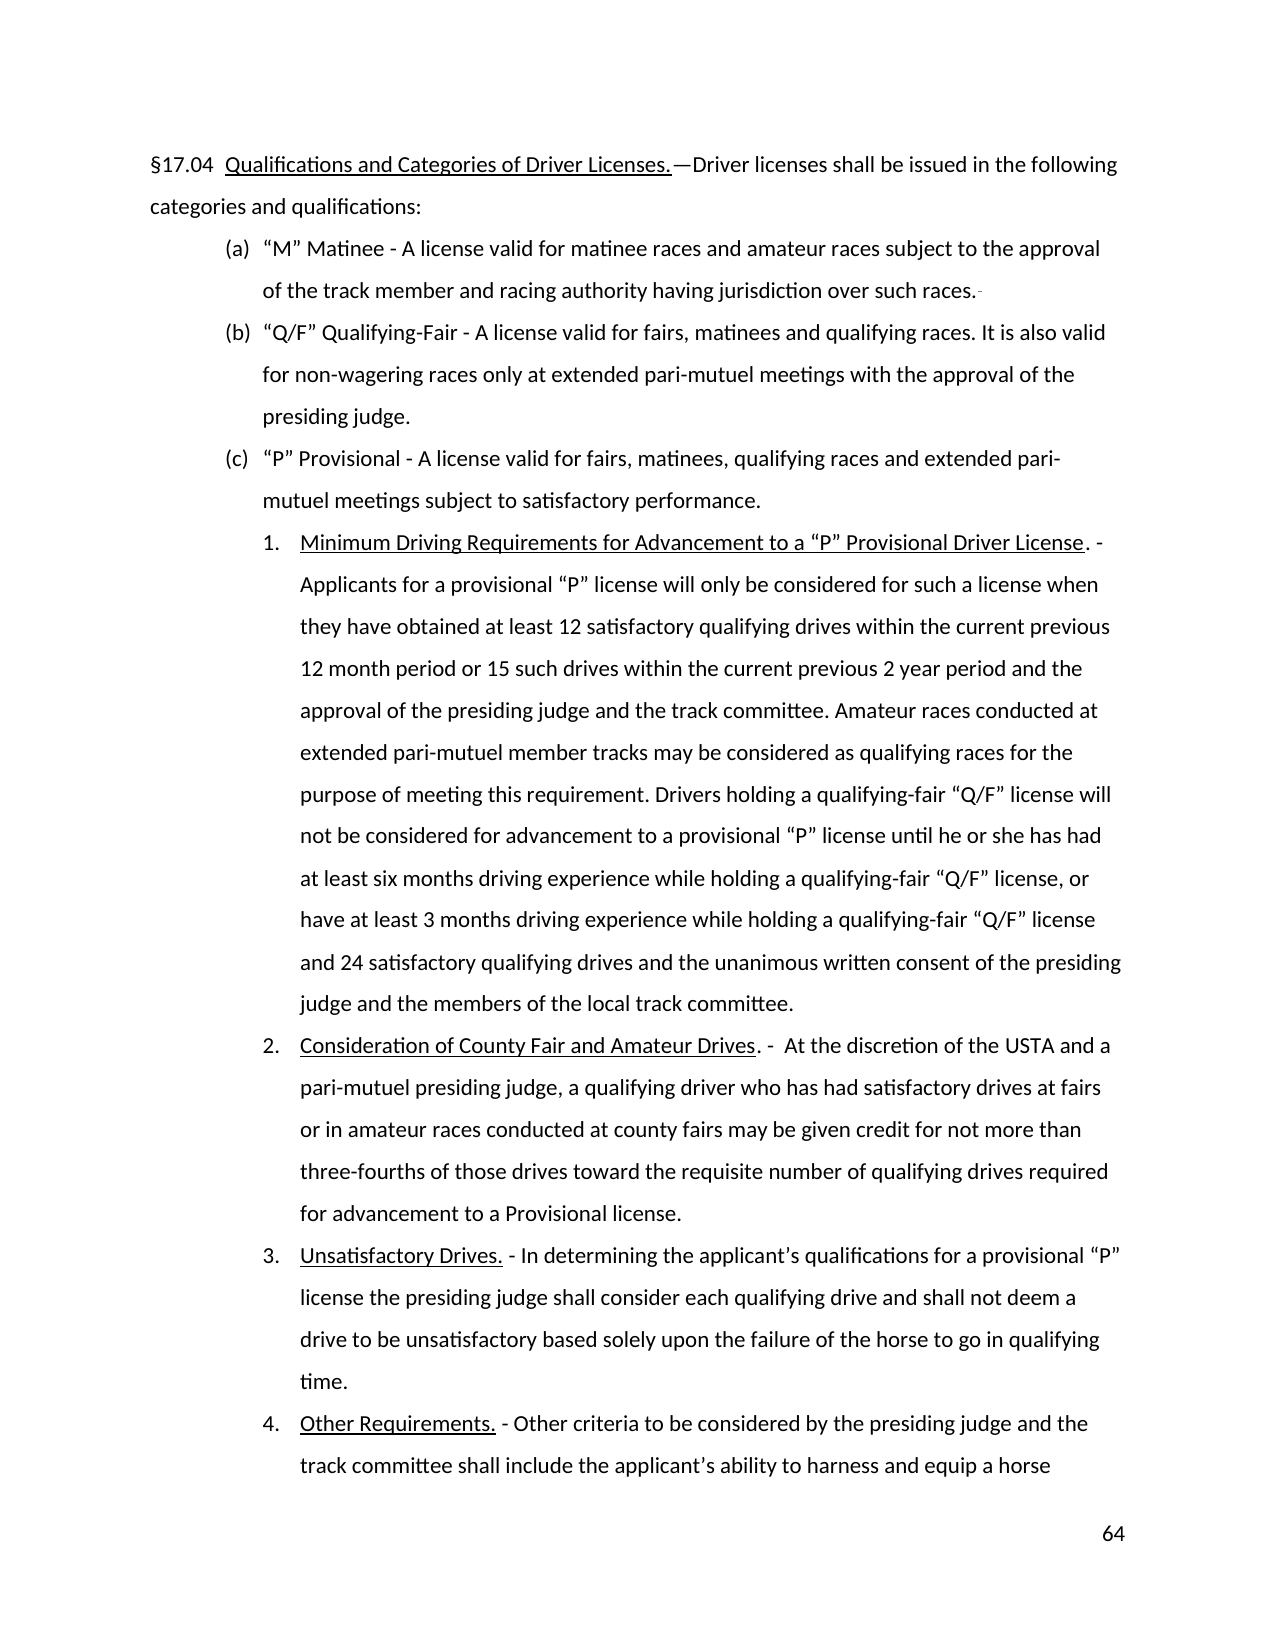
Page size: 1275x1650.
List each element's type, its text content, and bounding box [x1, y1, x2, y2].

text §17.04 Qualifications and Categories of Driver Licenses.—Driver licenses shall be issued in the following categories and qualifications: [150, 150, 1125, 220]
list “P” Provisional - A license valid for fairs, matinees, qualifying races and extended pari-mutuel meetings subject to satisfactory performance. [225, 444, 1125, 514]
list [262, 1409, 1125, 1479]
list “M” Matinee - A license valid for matinee races and amateur races subject to the approval of the track member and racing authority having jurisdiction over such races. [225, 234, 1125, 304]
list Unsatisfactory Drives. - In determining the applicant’s qualifications for a provisional “P” license the presiding judge shall consider each qualifying drive and shall not deem a drive to be unsatisfactory based solely upon the failure of the horse to go in qualifying time. [262, 1241, 1125, 1395]
list Minimum Driving Requirements for Advancement to a “P” Provisional Driver License. - Applicants for a provisional “P” license will only be considered for such a license when they have obtained at least 12 satisfactory qualifying drives within the current previous 12 month period or 15 such drives within the current previous 2 year period and the approval of the presiding judge and the track committee. Amateur races conducted at extended pari-mutuel member tracks may be considered as qualifying races for the purpose of meeting this requirement. Drivers holding a qualifying-fair “Q/F” license will not be considered for advancement to a provisional “P” license until he or she has had at least six months driving experience while holding a qualifying-fair “Q/F” license, or have at least 3 months driving experience while holding a qualifying-fair “Q/F” license and 24 satisfactory qualifying drives and the unanimous written consent of the presiding judge and the members of the local track committee. [262, 528, 1125, 1018]
list Consideration of County Fair and Amateur Drives. - At the discretion of the USTA and a pari-mutuel presiding judge, a qualifying driver who has had satisfactory drives at fairs or in amateur races conducted at county fairs may be given credit for not more than three-fourths of those drives toward the requisite number of qualifying drives required for advancement to a Provisional license. [262, 1032, 1125, 1227]
list “Q/F” Qualifying-Fair - A license valid for fairs, matinees and qualifying races. It is also valid for non-wagering races only at extended pari-mutuel meetings with the approval of the presiding judge. [225, 318, 1125, 430]
